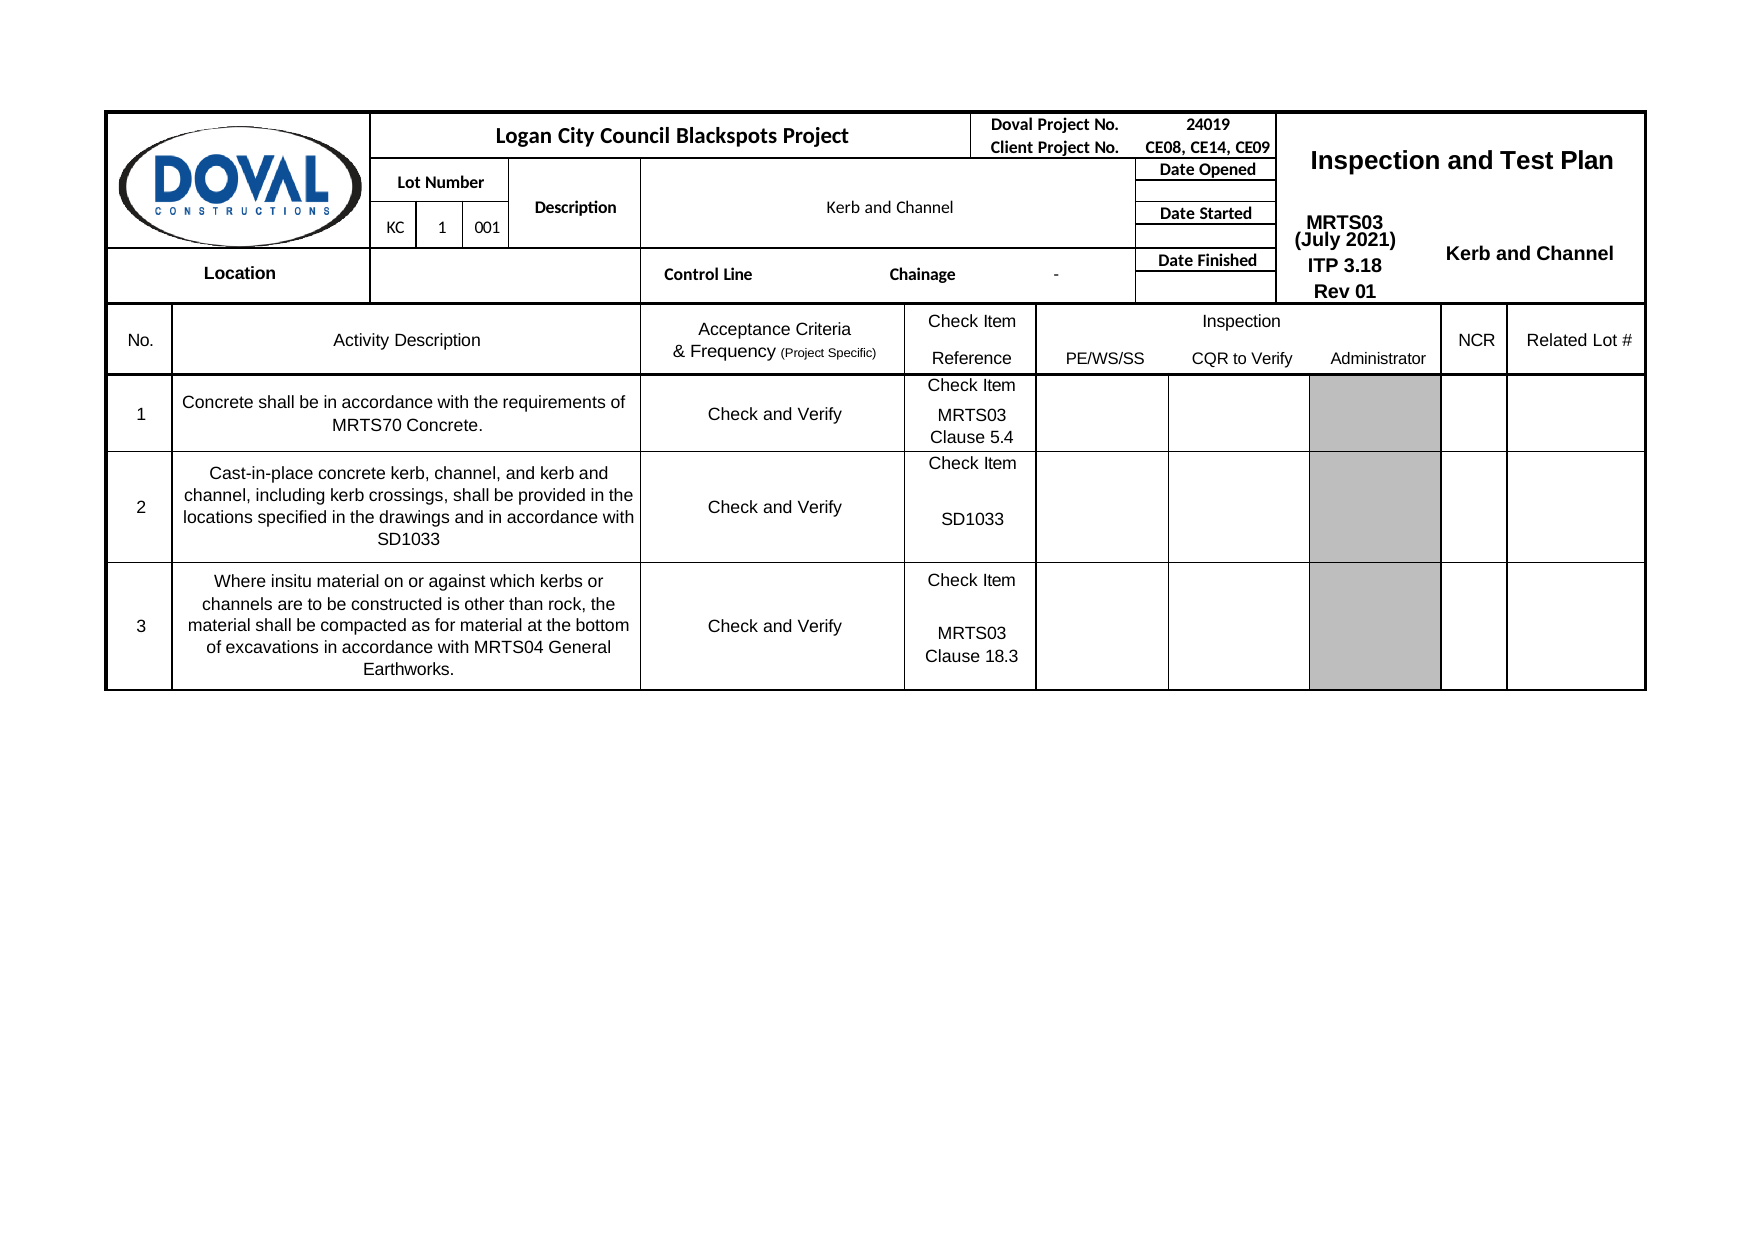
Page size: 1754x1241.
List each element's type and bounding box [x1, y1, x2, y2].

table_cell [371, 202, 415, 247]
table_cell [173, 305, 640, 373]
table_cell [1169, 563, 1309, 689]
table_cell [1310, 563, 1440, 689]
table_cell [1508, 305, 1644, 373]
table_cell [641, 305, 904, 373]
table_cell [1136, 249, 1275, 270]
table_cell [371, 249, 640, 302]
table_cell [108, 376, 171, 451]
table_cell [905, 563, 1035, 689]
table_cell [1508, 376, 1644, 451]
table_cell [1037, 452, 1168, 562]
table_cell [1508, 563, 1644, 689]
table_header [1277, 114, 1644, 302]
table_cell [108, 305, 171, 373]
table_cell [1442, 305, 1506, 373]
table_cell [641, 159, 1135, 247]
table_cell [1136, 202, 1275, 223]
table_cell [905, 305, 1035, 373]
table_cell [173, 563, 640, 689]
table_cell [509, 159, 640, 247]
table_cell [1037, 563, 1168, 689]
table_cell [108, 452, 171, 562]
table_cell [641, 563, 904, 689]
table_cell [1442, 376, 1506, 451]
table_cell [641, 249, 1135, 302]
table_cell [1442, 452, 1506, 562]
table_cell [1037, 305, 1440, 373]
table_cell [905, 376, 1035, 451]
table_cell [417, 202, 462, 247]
picture [118, 126, 362, 247]
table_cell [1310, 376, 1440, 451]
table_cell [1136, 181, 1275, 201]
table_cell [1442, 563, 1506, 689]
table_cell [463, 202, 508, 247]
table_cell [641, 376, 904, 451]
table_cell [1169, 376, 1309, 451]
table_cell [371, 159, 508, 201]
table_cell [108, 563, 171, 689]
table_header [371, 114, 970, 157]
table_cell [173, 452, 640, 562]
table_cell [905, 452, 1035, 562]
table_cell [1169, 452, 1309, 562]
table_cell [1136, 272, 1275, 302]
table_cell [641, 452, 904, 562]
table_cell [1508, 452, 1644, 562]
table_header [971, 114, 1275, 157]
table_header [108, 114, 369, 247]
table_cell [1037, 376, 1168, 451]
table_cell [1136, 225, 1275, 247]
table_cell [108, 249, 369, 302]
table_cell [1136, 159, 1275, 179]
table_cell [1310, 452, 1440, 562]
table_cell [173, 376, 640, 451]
